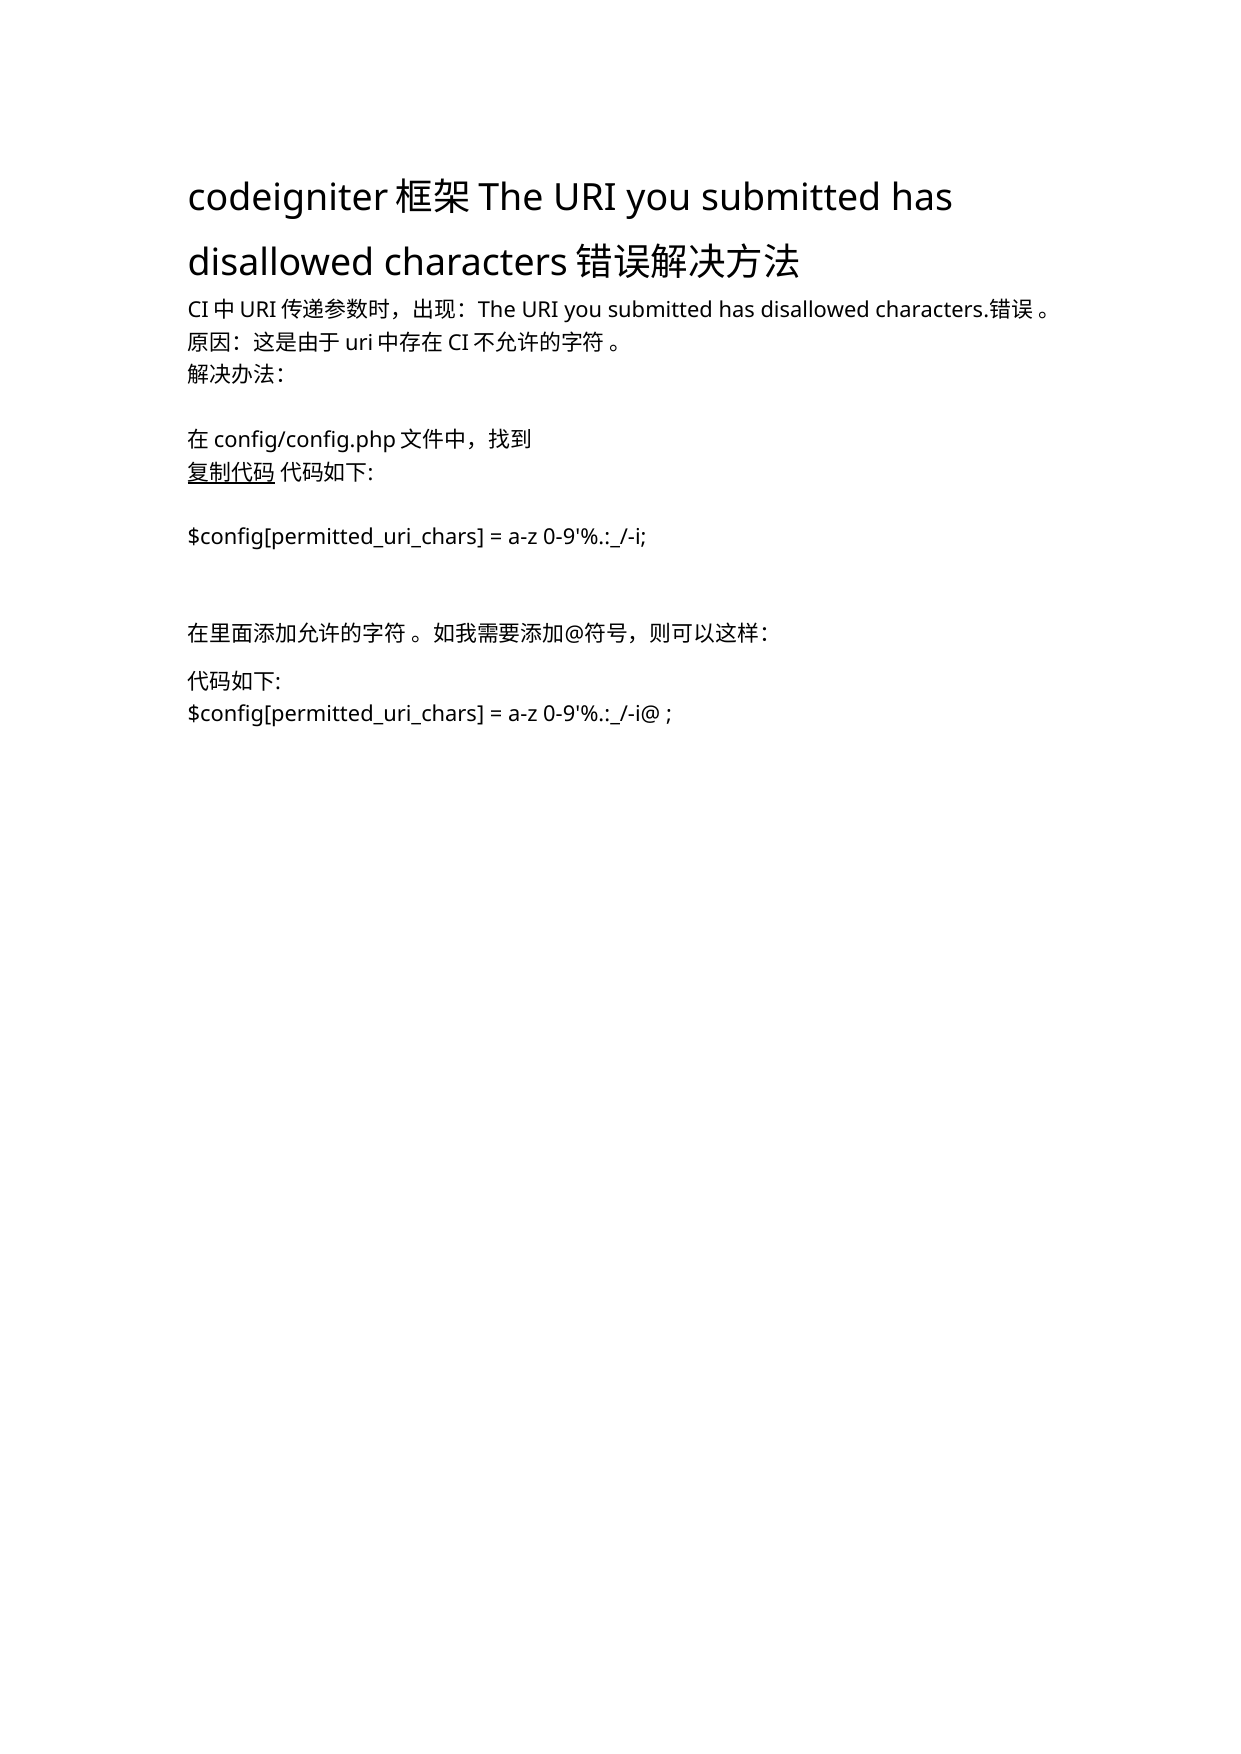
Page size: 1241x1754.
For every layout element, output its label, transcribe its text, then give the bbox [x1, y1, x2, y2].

text 复制代码 代码如下: [187, 454, 1053, 487]
text CI中URI传递参数时，出现：The URI you submitted has disallowed characters.错误 。 原因：这是由于uri中存在CI不允许的字符 。 [187, 292, 1053, 357]
text 代码如下: [187, 664, 1053, 696]
text $config[permitted_uri_chars] = a-z 0-9'%.:_/-i; [187, 487, 1053, 552]
text $config[permitted_uri_chars] = a-z 0-9'%.:_/-i@ ; [187, 696, 1053, 729]
text codeigniter框架The URI you submitted has disallowed characters错误解决方法 [187, 162, 1053, 292]
text 在里面添加允许的字符 。如我需要添加@符号，则可以这样： [187, 616, 1053, 648]
text 解决办法： 在config/config.php文件中，找到 [187, 357, 1053, 454]
